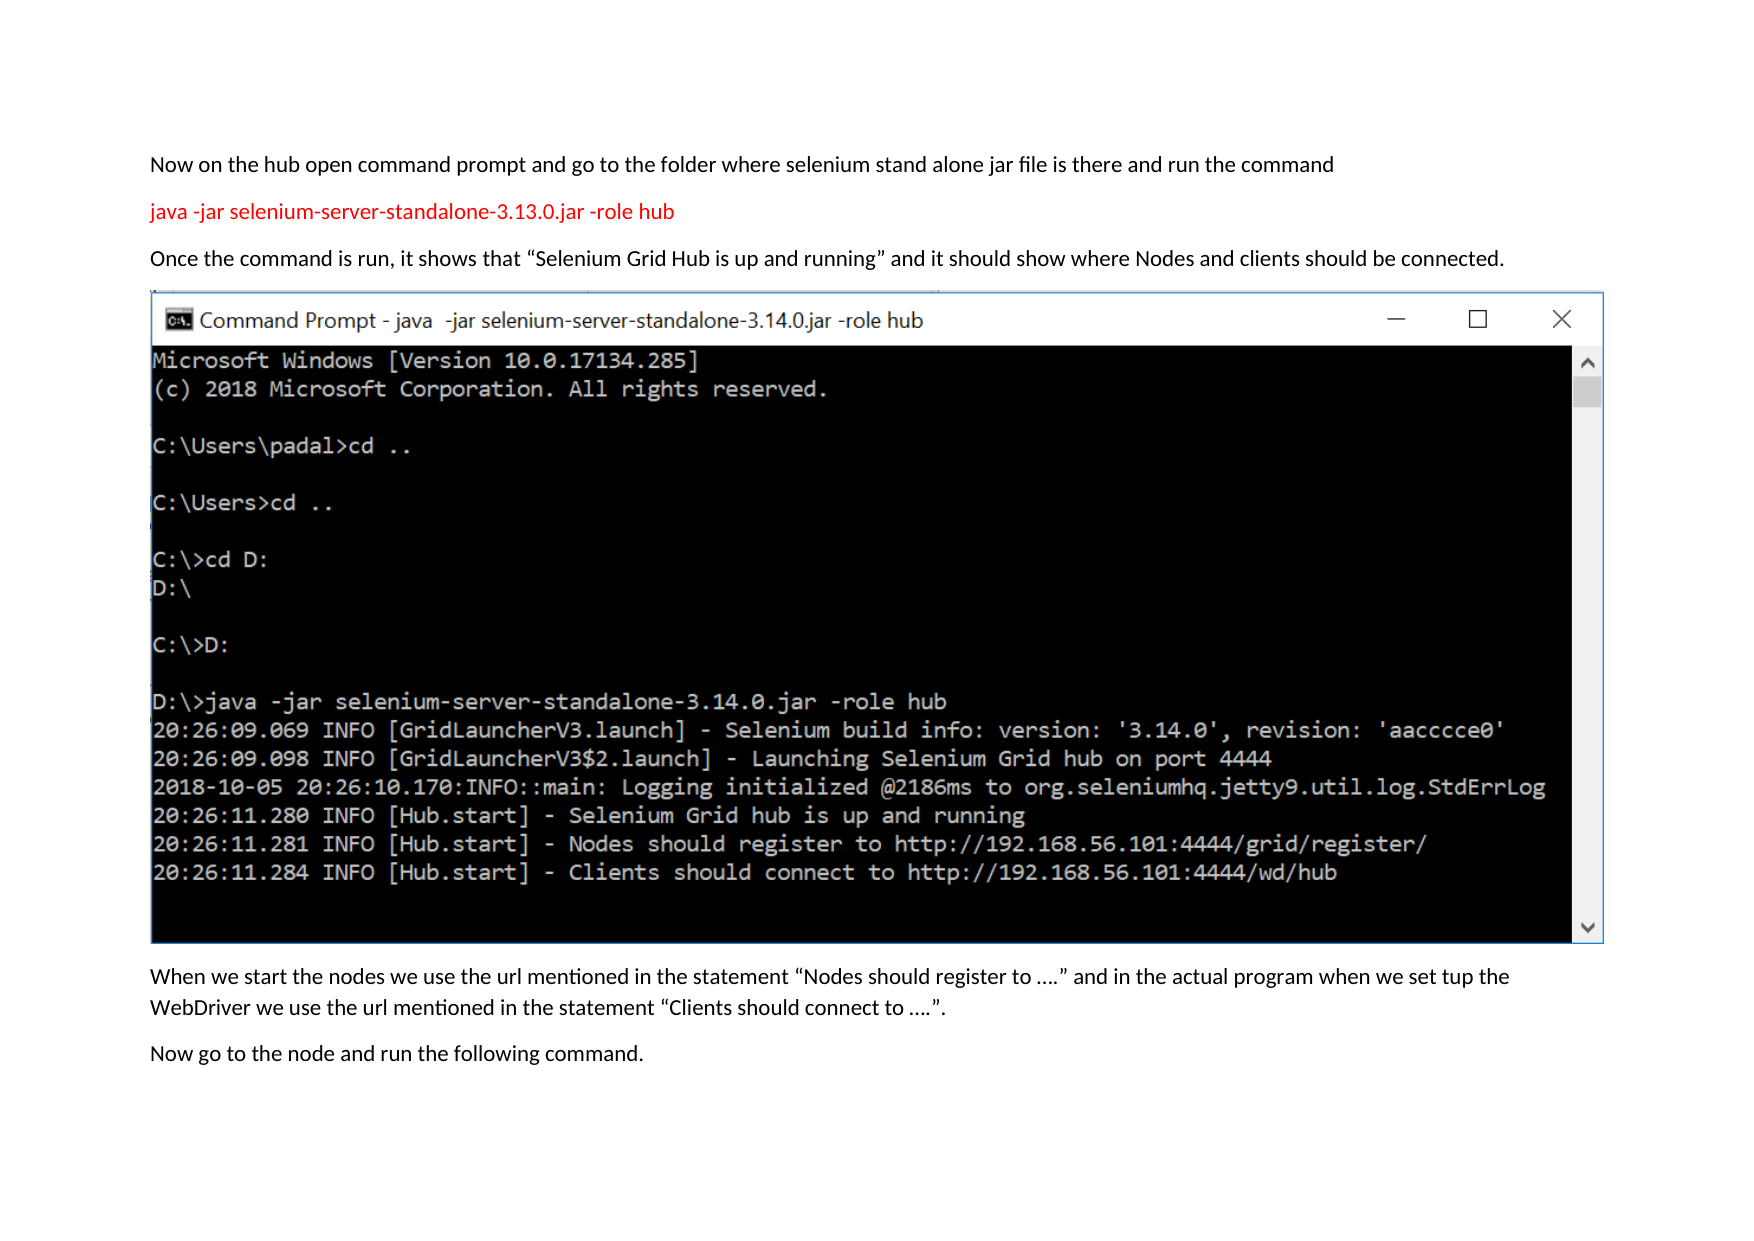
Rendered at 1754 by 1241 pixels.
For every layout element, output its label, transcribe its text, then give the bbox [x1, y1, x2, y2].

text java -jar selenium-server-standalone-3.13.0.jar -role hub [150, 197, 1604, 225]
text Once the command is run, it shows that “Selenium Grid Hub is up and running” and it should show where Nodes and clients should be connected. [150, 244, 1604, 272]
text When we start the nodes we use the url mentioned in the statement “Nodes should register to ….” and in the actual program when we set tup the WebDriver we use the url mentioned in the statement “Clients should connect to ….”. [150, 962, 1604, 1021]
text Now on the hub open command prompt and go to the folder where selenium stand alone jar file is there and run the command [150, 150, 1604, 178]
text Now go to the node and run the following command. [150, 1039, 1604, 1068]
picture [150, 290, 1604, 944]
